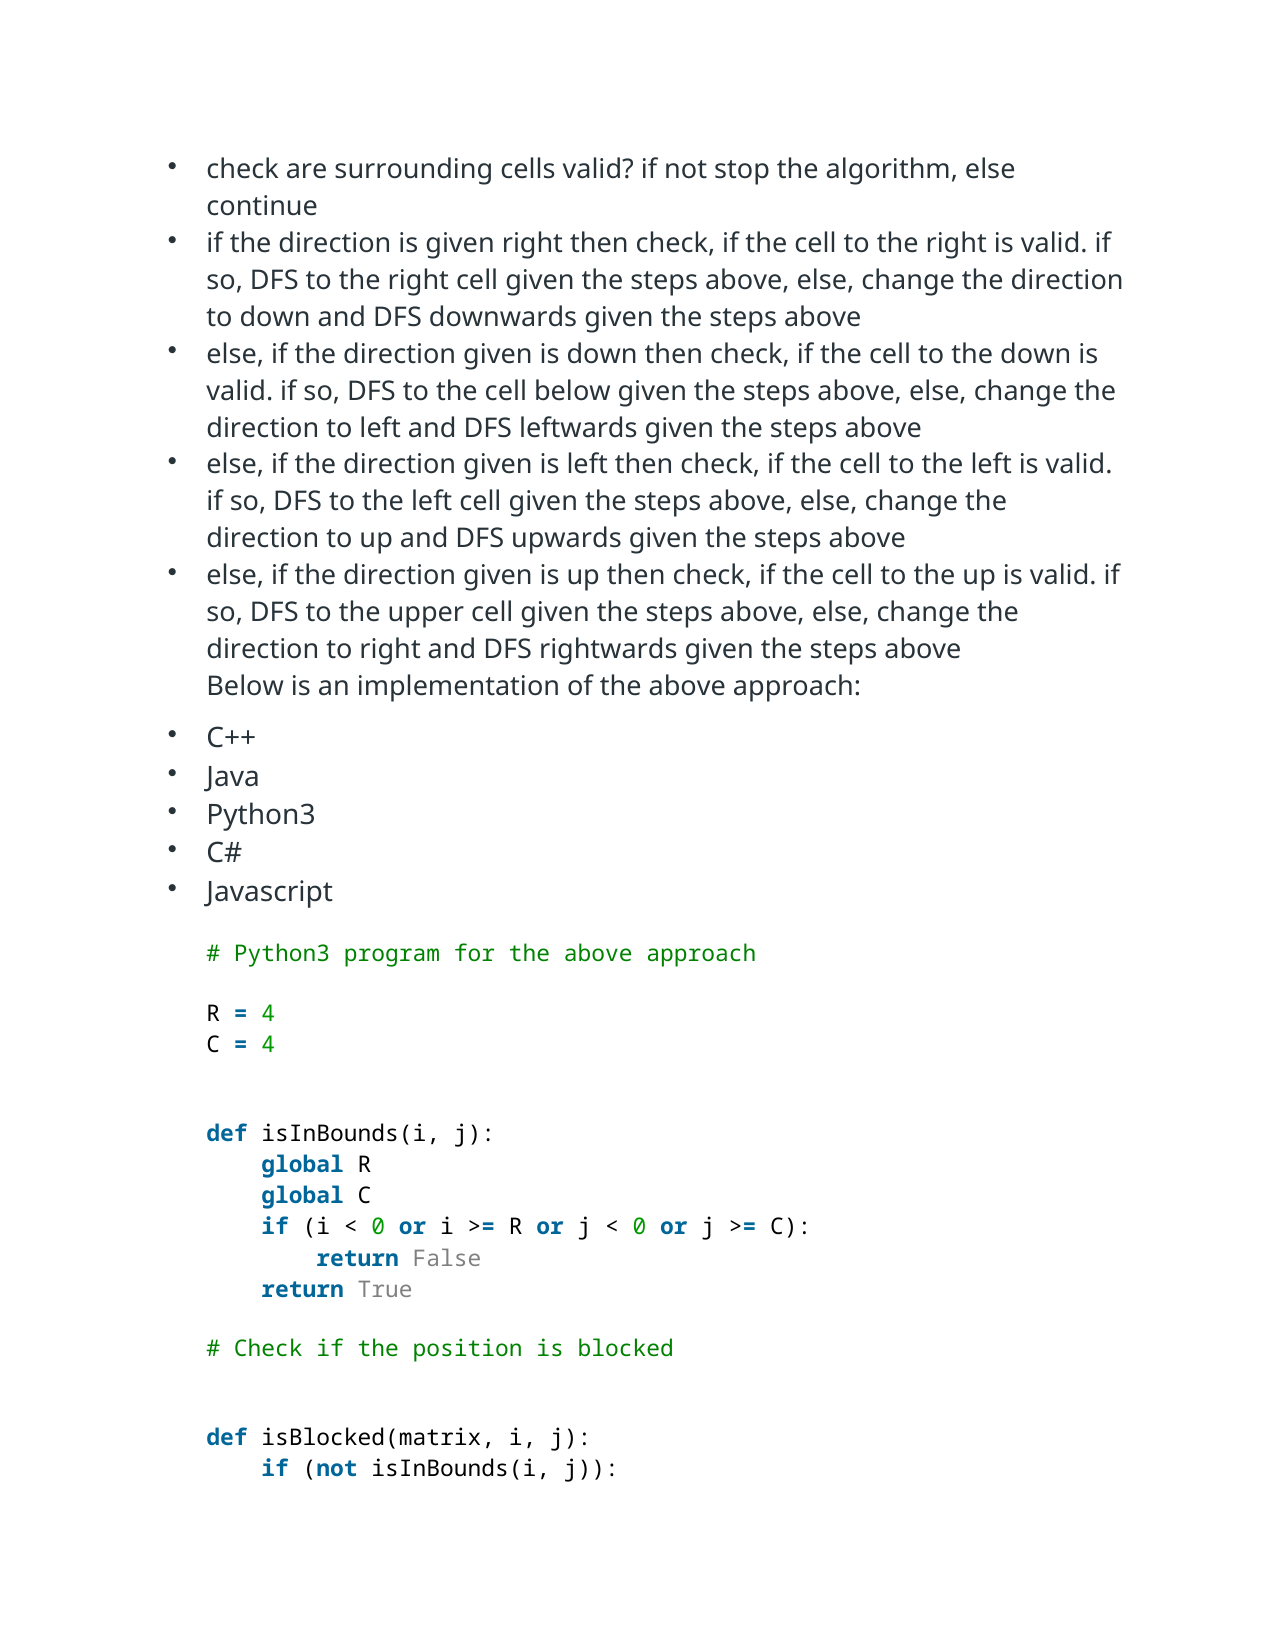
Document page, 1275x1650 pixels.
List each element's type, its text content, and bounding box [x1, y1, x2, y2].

list else, if the direction given is up then check, if the cell to the up is valid. if so, DFS to the upper cell given the steps above, else, change the direction to right and DFS rightwards given the steps above [169, 556, 1125, 666]
text Below is an implementation of the above approach: [206, 666, 1125, 703]
text C = 4 [206, 1028, 1125, 1059]
list Python3 [169, 794, 1125, 833]
list Javascript [169, 871, 1125, 909]
list if the direction is given right then check, if the cell to the right is valid. if so, DFS to the right cell given the steps above, else, change the direction to down and DFS downwards given the steps above [169, 224, 1125, 334]
text return False [206, 1241, 1125, 1273]
text def isBlocked(matrix, i, j): [206, 1421, 1125, 1452]
text global C [206, 1179, 1125, 1210]
text # Check if the position is blocked [206, 1332, 1125, 1364]
text R = 4 [206, 997, 1125, 1028]
list else, if the direction given is down then check, if the cell to the down is valid. if so, DFS to the cell below given the steps above, else, change the direction to left and DFS leftwards given the steps above [169, 334, 1125, 445]
text if (not isInBounds(i, j)): [206, 1452, 1125, 1483]
list C++ [169, 718, 1125, 756]
list Java [169, 756, 1125, 794]
list C# [169, 833, 1125, 871]
list check are surrounding cells valid? if not stop the algorithm, else continue [169, 150, 1125, 224]
text # Python3 program for the above approach [206, 937, 1125, 969]
text global R [206, 1148, 1125, 1179]
text return True [206, 1273, 1125, 1304]
list else, if the direction given is left then check, if the cell to the left is valid. if so, DFS to the left cell given the steps above, else, change the direction to up and DFS upwards given the steps above [169, 445, 1125, 556]
text if (i < 0 or i >= R or j < 0 or j >= C): [206, 1210, 1125, 1241]
text def isInBounds(i, j): [206, 1116, 1125, 1148]
